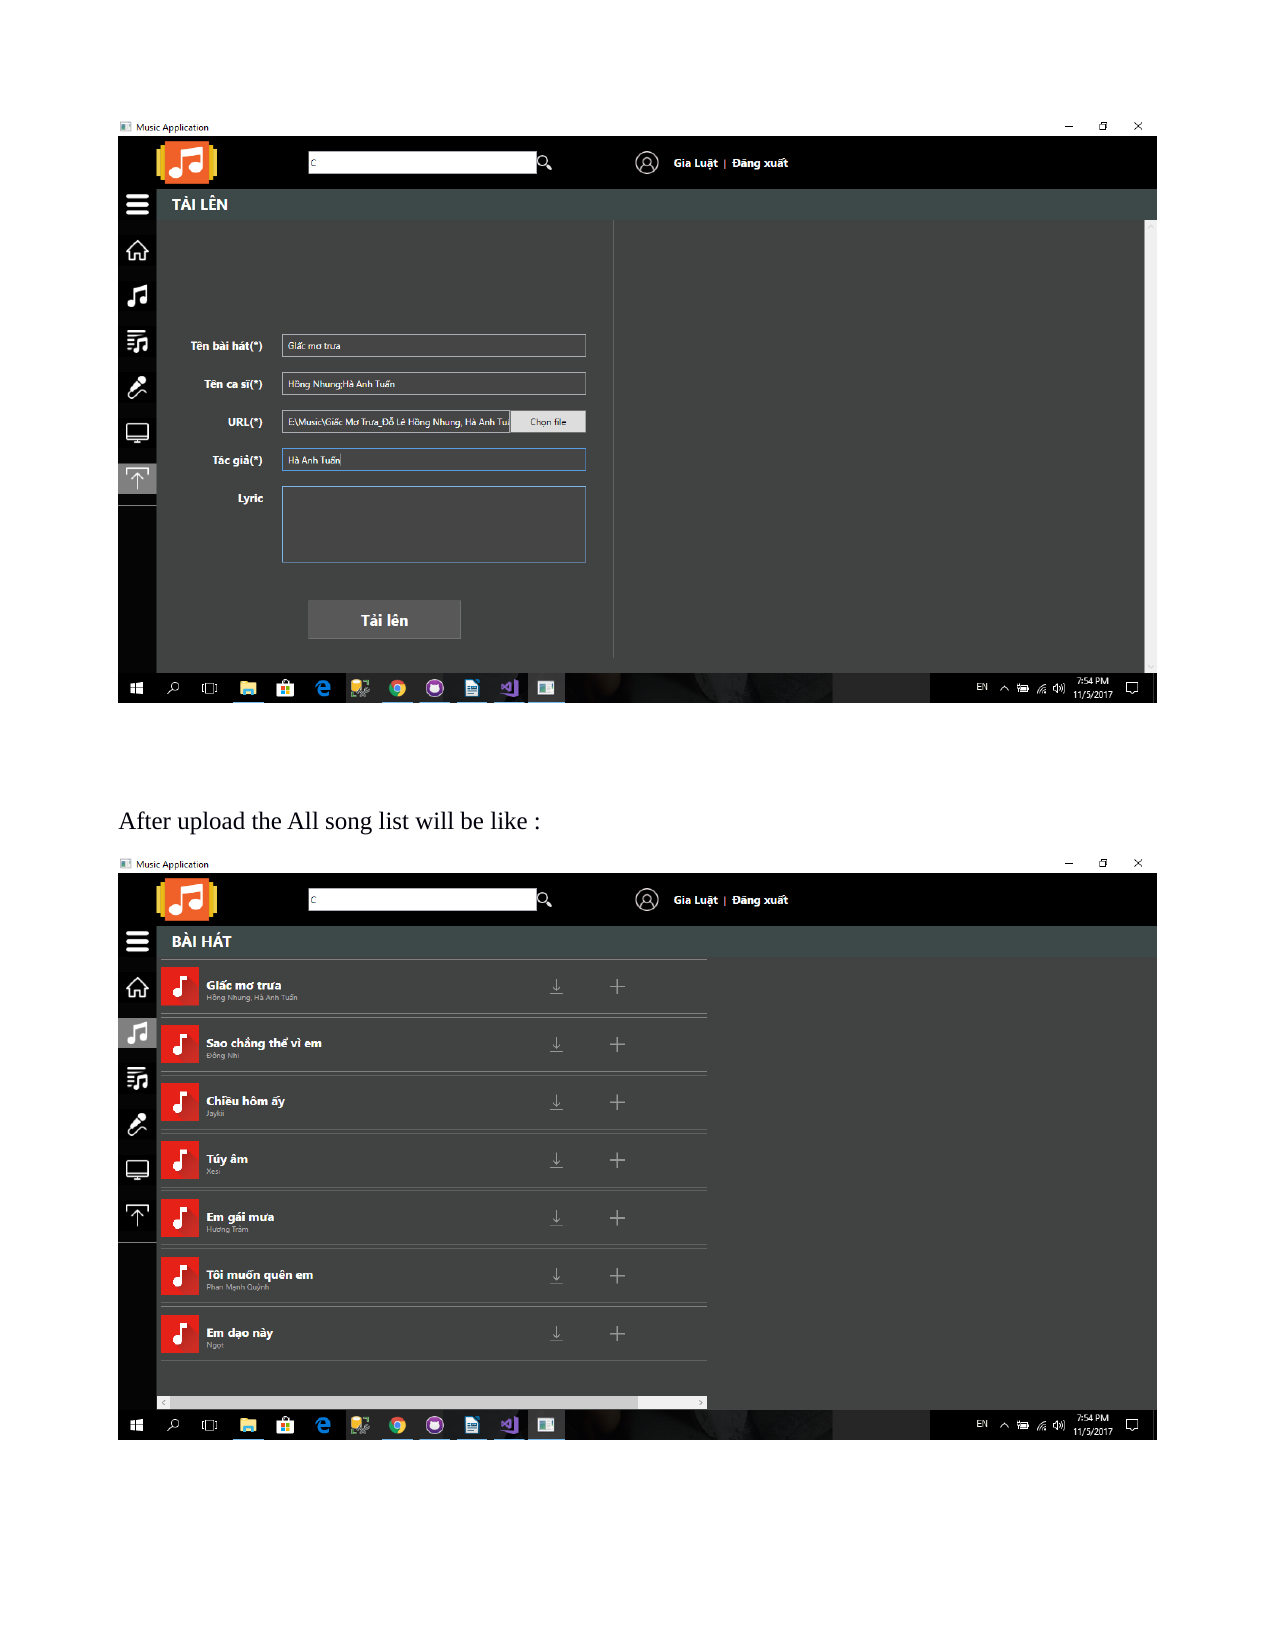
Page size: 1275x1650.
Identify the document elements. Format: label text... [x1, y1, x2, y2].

text After upload the All song list will be like : [118, 806, 1157, 835]
picture [118, 855, 1157, 1440]
picture [118, 118, 1157, 703]
